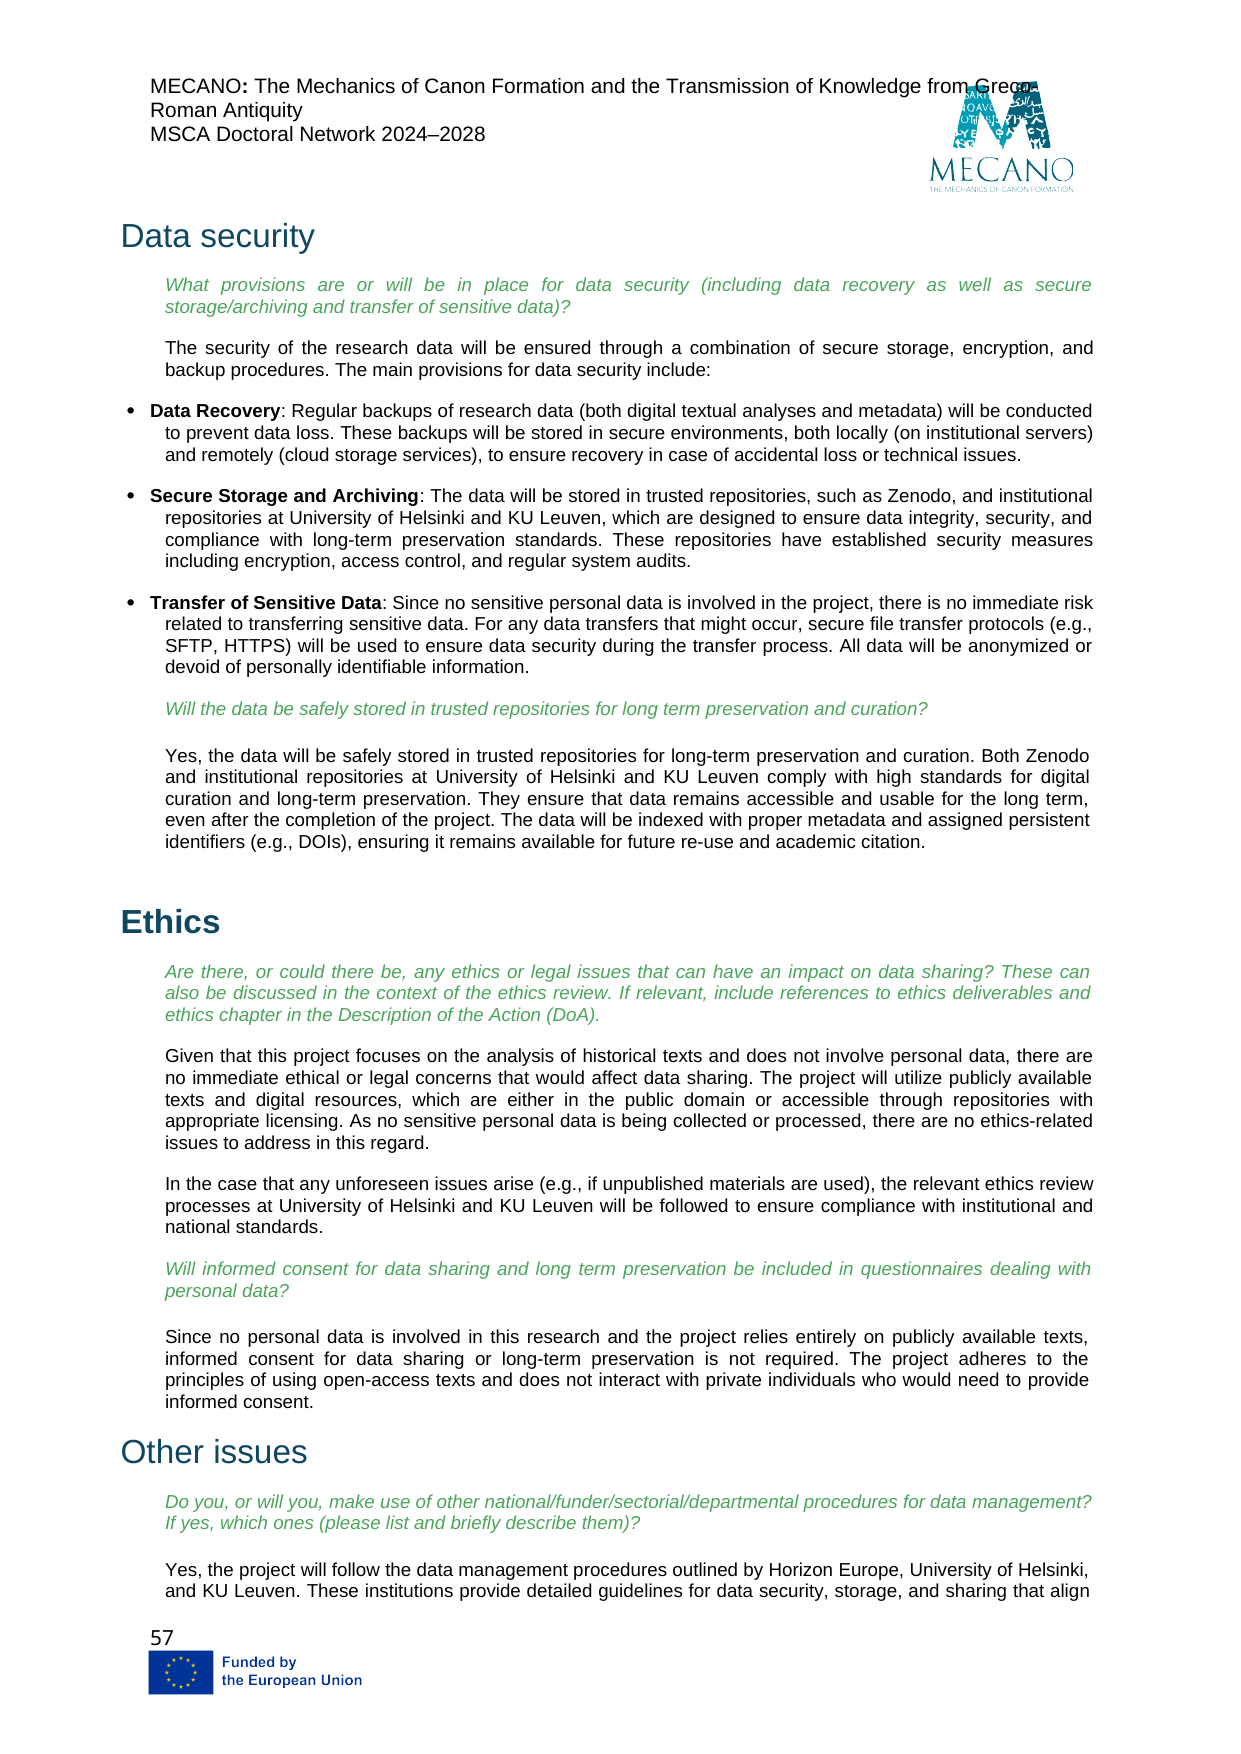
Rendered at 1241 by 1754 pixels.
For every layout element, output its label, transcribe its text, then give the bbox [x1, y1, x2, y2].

text Yes, the data will be safely stored in trusted repositories for long-term preservation and curation. Both Zenodo and institutional repositories at University of Helsinki and KU Leuven comply with high standards for digital curation and long-term preservation. They ensure that data remains accessible and usable for the long term, even after the completion of the project. The data will be indexed with proper metadata and assigned persistent identifiers (e.g., DOIs), ensuring it remains available for future re-use and academic citation. [165, 744, 1090, 852]
text Are there, or could there be, any ethics or legal issues that can have an impact on data sharing? These can also be discussed in the context of the ethics review. If relevant, include references to ethics deliverables and ethics chapter in the Description of the Action (DoA). [165, 961, 1094, 1025]
text The security of the research data will be ensured through a combination of secure storage, encryption, and backup procedures. The main provisions for data security include: [165, 337, 1094, 380]
picture [929, 81, 1073, 192]
text Since no personal data is involved in this research and the project relies entirely on publicly available texts, informed consent for data sharing or long-term preservation is not required. The project adheres to the principles of using open-access texts and does not interact with private individuals who would need to provide informed consent. [165, 1326, 1090, 1412]
text Will informed consent for data sharing and long term preservation be included in questionnaires dealing with personal data? [165, 1258, 1094, 1301]
subtitle Ethics [120, 902, 1090, 941]
text Will the data be safely stored in trusted repositories for long term preservation and curation? [165, 698, 1094, 719]
subtitle Other issues [120, 1432, 1090, 1471]
list Secure Storage and Archiving: The data will be stored in trusted repositories, such as Zenodo, and institutional repositories at University of Helsinki and KU Leuven, which are designed to ensure data integrity, security, and compliance with long-term preservation standards. These repositories have established security measures including encryption, access control, and regular system audits. [127, 485, 1094, 571]
subtitle Data security [120, 216, 1090, 254]
text Do you, or will you, make use of other national/funder/sectorial/departmental procedures for data management? If yes, which ones (please list and briefly describe them)? [165, 1491, 1094, 1534]
text What provisions are or will be in place for data security (including data recovery as well as secure storage/archiving and transfer of sensitive data)? [165, 274, 1094, 317]
list Transfer of Sensitive Data: Since no sensitive personal data is involved in the project, there is no immediate risk related to transferring sensitive data. For any data transfers that might occur, secure file transfer protocols (e.g., SFTP, HTTPS) will be used to ensure data security during the transfer process. All data will be anonymized or devoid of personally identifiable information. [127, 591, 1094, 678]
list Data Recovery: Regular backups of research data (both digital textual analyses and metadata) will be conducted to prevent data loss. These backups will be stored in secure environments, both locally (on institutional servers) and remotely (cloud storage services), to ensure recovery in case of accidental loss or technical issues. [127, 400, 1094, 465]
text Given that this project focuses on the analysis of historical texts and does not involve personal data, there are no immediate ethical or legal concerns that would affect data sharing. The project will utilize publicly available texts and digital resources, which are either in the public domain or accessible through repositories with appropriate licensing. As no sensitive personal data is being collected or processed, there are no ethics-related issues to address in this regard. [165, 1045, 1094, 1153]
picture [145, 1647, 371, 1698]
text In the case that any unforeseen issues arise (e.g., if unpublished materials are used), the relevant ethics review processes at University of Helsinki and KU Leuven will be followed to ensure compliance with institutional and national standards. [165, 1173, 1094, 1238]
